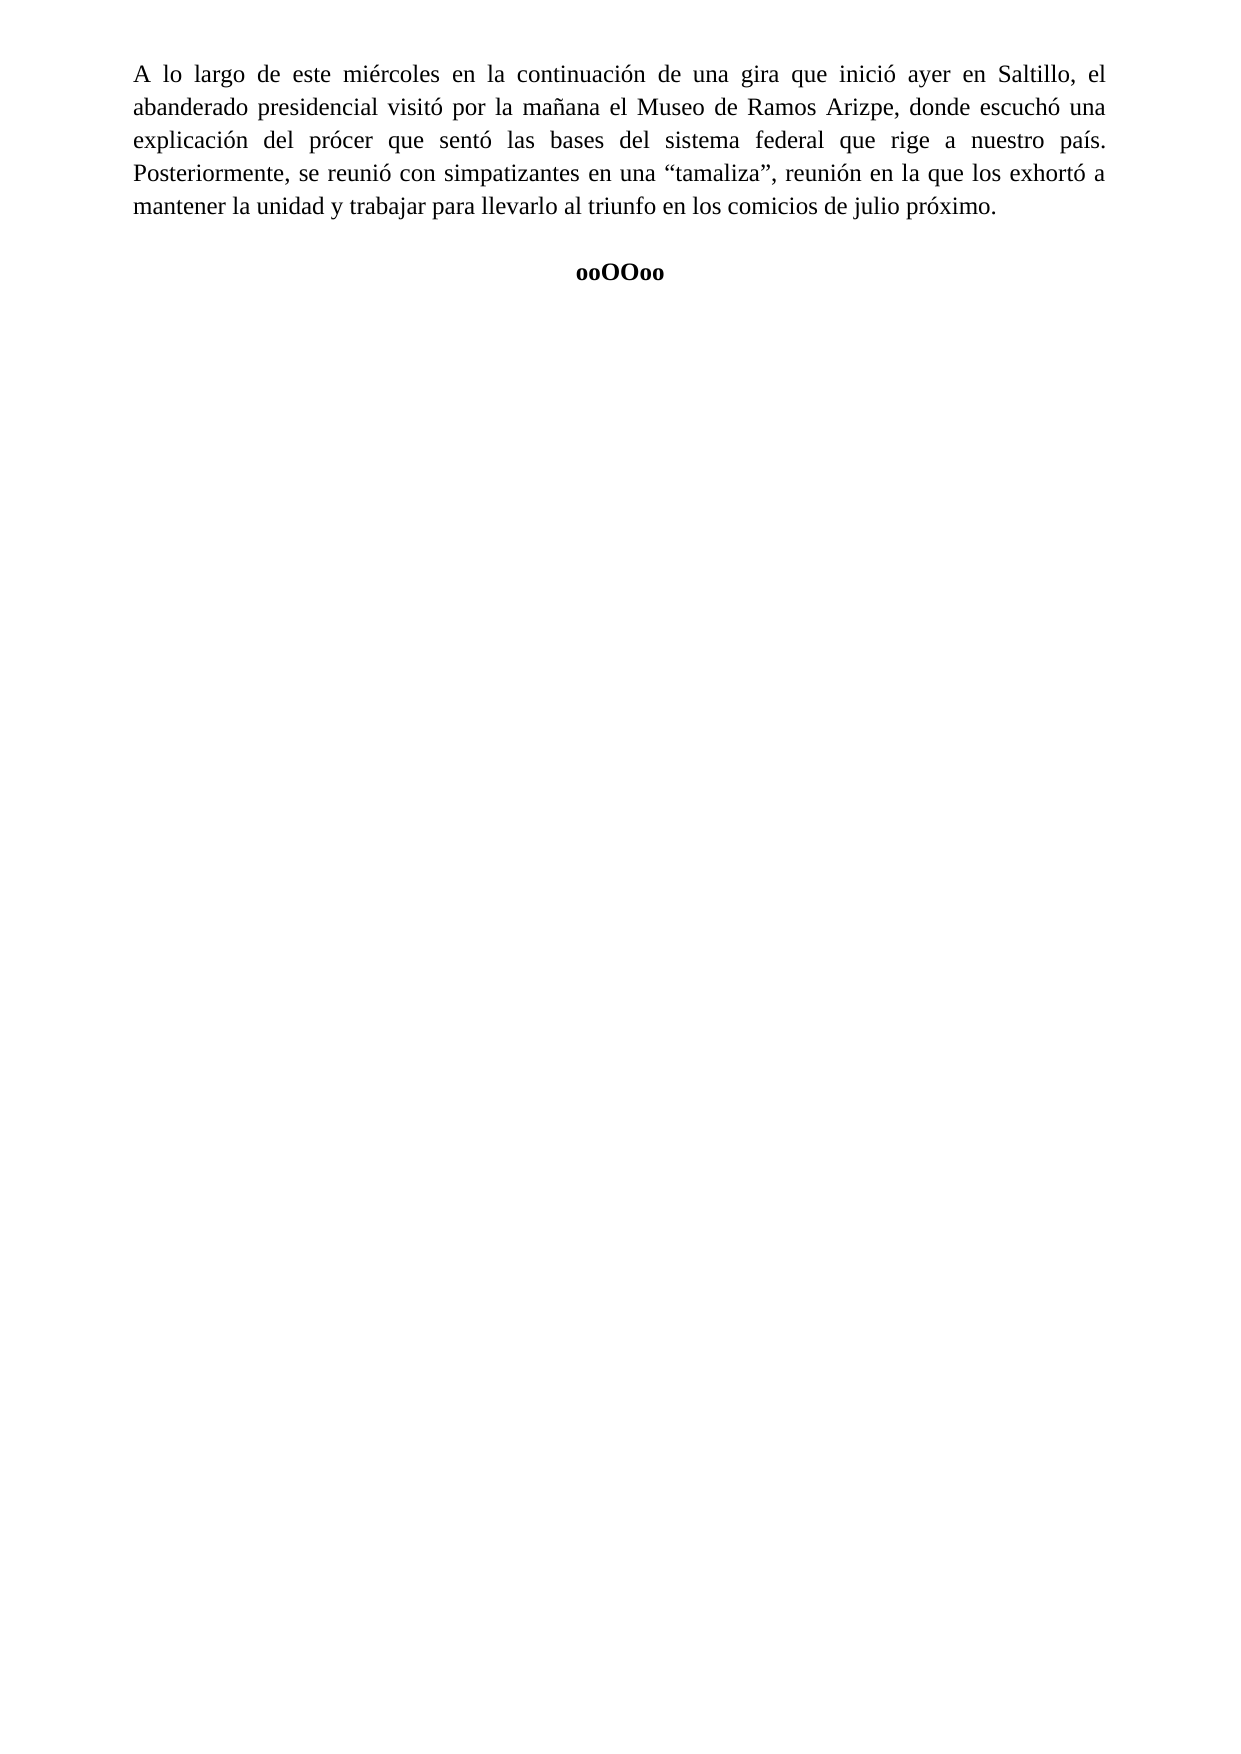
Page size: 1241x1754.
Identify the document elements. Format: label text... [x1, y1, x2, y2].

text A lo largo de este miércoles en la continuación de una gira que inició ayer en Saltillo, el abanderado presidencial visitó por la mañana el Museo de Ramos Arizpe, donde escuchó una explicación del prócer que sentó las bases del sistema federal que rige a nuestro país. Posteriormente, se reunió con simpatizantes en una “tamaliza”, reunión en la que los exhortó a mantener la unidad y trabajar para llevarlo al triunfo en los comicios de julio próximo. [133, 59, 1107, 220]
text ooOOoo [133, 257, 1107, 286]
